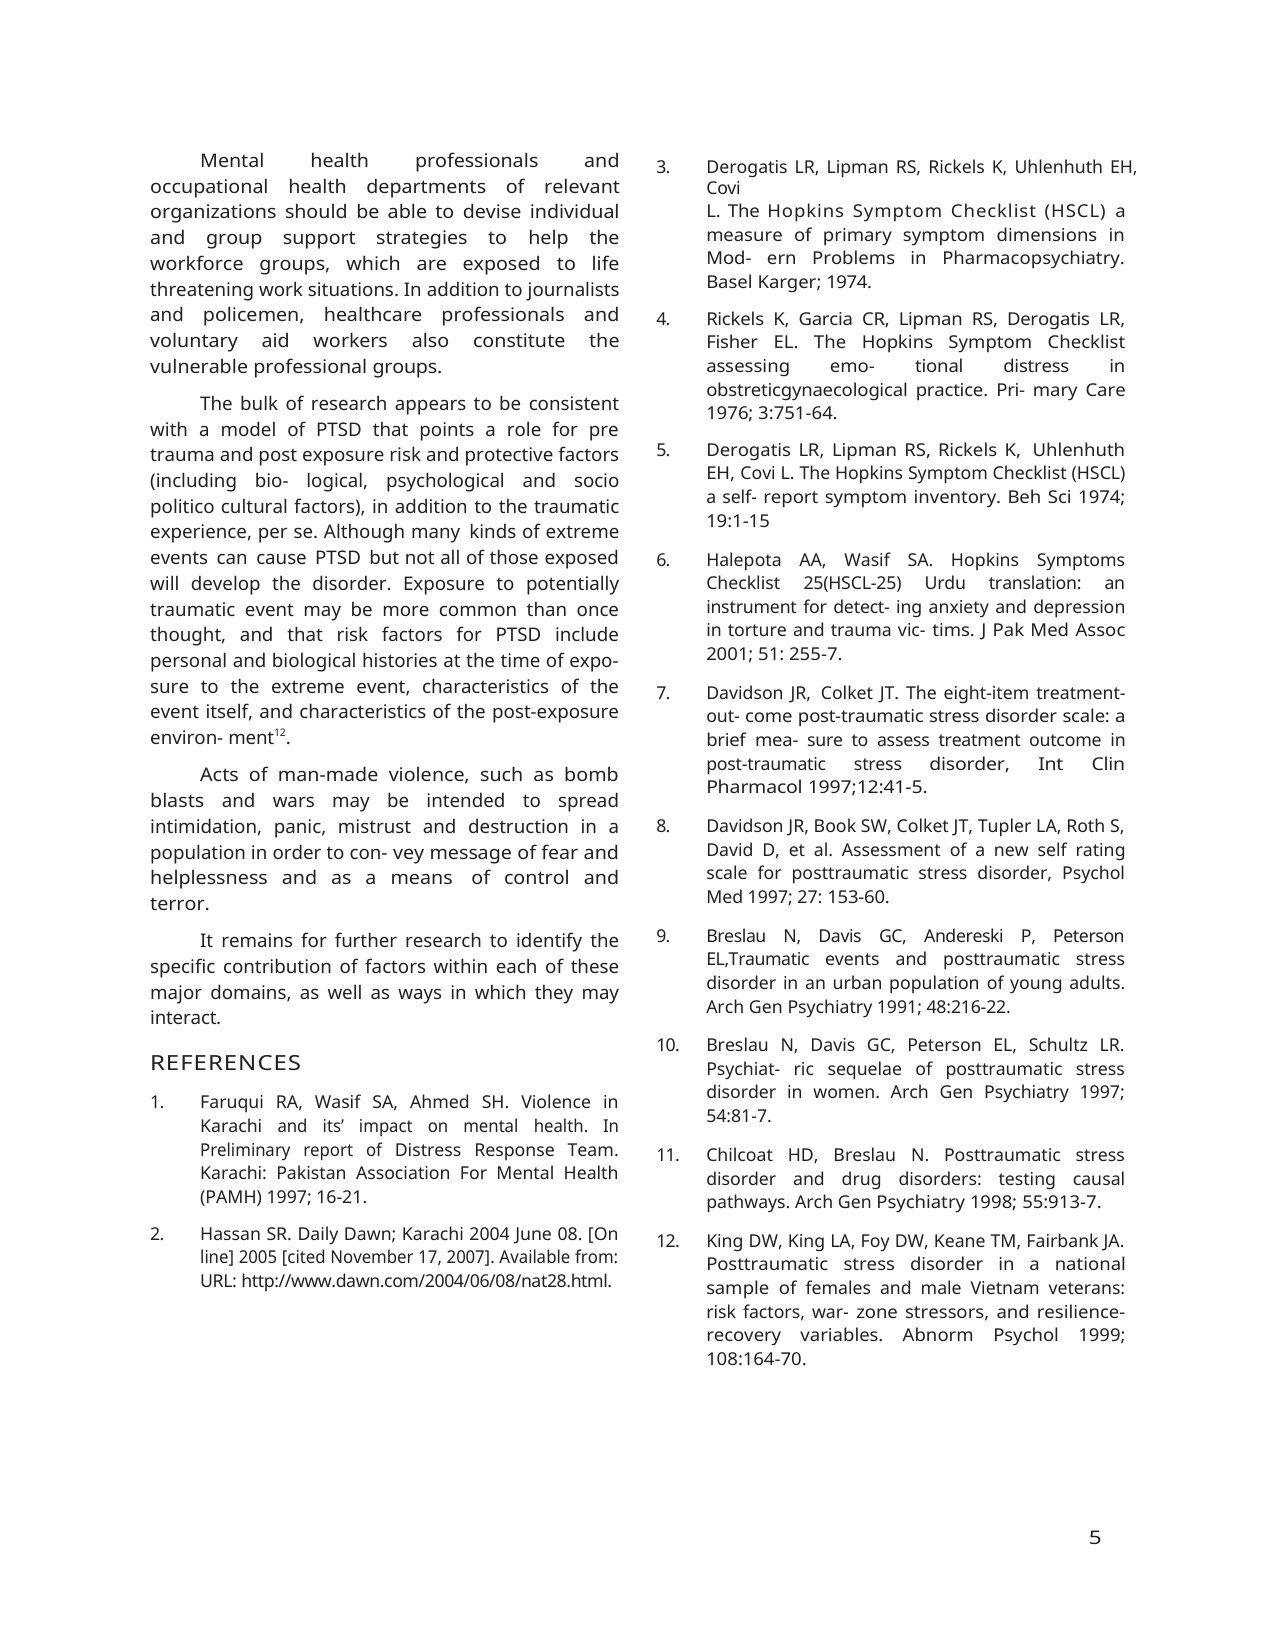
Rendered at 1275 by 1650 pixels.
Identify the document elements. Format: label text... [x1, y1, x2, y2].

list Breslau N, Davis GC, Peterson EL, Schultz LR. Psychiat- ric sequelae of posttraumatic stress disorder in women. Arch Gen Psychiatry 1997; 54:81-7. [656, 1033, 1125, 1128]
subtitle REFERENCES [150, 1048, 624, 1077]
list Derogatis LR, Lipman RS, Rickels K, Uhlenhuth EH, Covi L. The Hopkins Symptom Checklist (HSCL) a self- report symptom inventory. Beh Sci 1974; 19:1-15 [656, 437, 1125, 532]
text L. The Hopkins Symptom Checklist (HSCL) a measure of primary symptom dimensions in Mod- ern Problems in Pharmacopsychiatry. Basel Karger; 1974. [706, 199, 1125, 294]
text Acts of man-made violence, such as bomb blasts and wars may be intended to spread intimidation, panic, mistrust and destruction in a population in order to con- vey message of fear and helplessness and as a means of control and terror. [150, 762, 619, 916]
list Davidson JR, Book SW, Colket JT, Tupler LA, Roth S, David D, et al. Assessment of a new self rating scale for posttraumatic stress disorder, Psychol Med 1997; 27: 153-60. [656, 814, 1125, 909]
list Derogatis LR, Lipman RS, Rickels K, Uhlenhuth EH, Covi [656, 156, 1137, 199]
text The bulk of research appears to be consistent with a model of PTSD that points a role for pre trauma and post exposure risk and protective factors (including bio- logical, psychological and socio politico cultural factors), in addition to the traumatic experience, per se. Although many kinds of extreme events can cause PTSD but not all of those exposed will develop the disorder. Exposure to potentially traumatic event may be more common than once thought, and that risk factors for PTSD include personal and biological histories at the time of expo- sure to the extreme event, characteristics of the event itself, and characteristics of the post-exposure environ- ment12. [150, 390, 619, 750]
list Halepota AA, Wasif SA. Hopkins Symptoms Checklist 25(HSCL-25) Urdu translation: an instrument for detect- ing anxiety and depression in torture and trauma vic- tims. J Pak Med Assoc 2001; 51: 255-7. [656, 547, 1125, 666]
list Davidson JR, Colket JT. The eight-item treatment-out- come post-traumatic stress disorder scale: a brief mea- sure to assess treatment outcome in post-traumatic stress disorder, Int Clin Pharmacol 1997;12:41-5. [656, 680, 1126, 799]
list Breslau N, Davis GC, Andereski P, Peterson EL,Traumatic events and posttraumatic stress disorder in an urban population of young adults. Arch Gen Psychiatry 1991; 48:216-22. [656, 923, 1125, 1018]
list Chilcoat HD, Breslau N. Posttraumatic stress disorder and drug disorders: testing causal pathways. Arch Gen Psychiatry 1998; 55:913-7. [656, 1143, 1125, 1214]
list Faruqui RA, Wasif SA, Ahmed SH. Violence in Karachi and its’ impact on mental health. In Preliminary report of Distress Response Team. Karachi: Pakistan Association For Mental Health (PAMH) 1997; 16-21. [150, 1090, 619, 1209]
list Hassan SR. Daily Dawn; Karachi 2004 June 08. [On line] 2005 [cited November 17, 2007]. Available from: URL: http://www.dawn.com/2004/06/08/nat28.html. [150, 1221, 619, 1292]
text It remains for further research to identify the specific contribution of factors within each of these major domains, as well as ways in which they may interact. [150, 927, 620, 1030]
list Rickels K, Garcia CR, Lipman RS, Derogatis LR, Fisher EL. The Hopkins Symptom Checklist assessing emo- tional distress in obstreticgynaecological practice. Pri- mary Care 1976; 3:751-64. [656, 306, 1125, 425]
list King DW, King LA, Foy DW, Keane TM, Fairbank JA. Posttraumatic stress disorder in a national sample of females and male Vietnam veterans: risk factors, war- zone stressors, and resilience-recovery variables. Abnorm Psychol 1999; 108:164-70. [656, 1228, 1126, 1371]
text Mental health professionals and occupational health departments of relevant organizations should be able to devise individual and group support strategies to help the workforce groups, which are exposed to life threatening work situations. In addition to journalists and policemen, healthcare professionals and voluntary aid workers also constitute the vulnerable professional groups. [150, 147, 620, 378]
